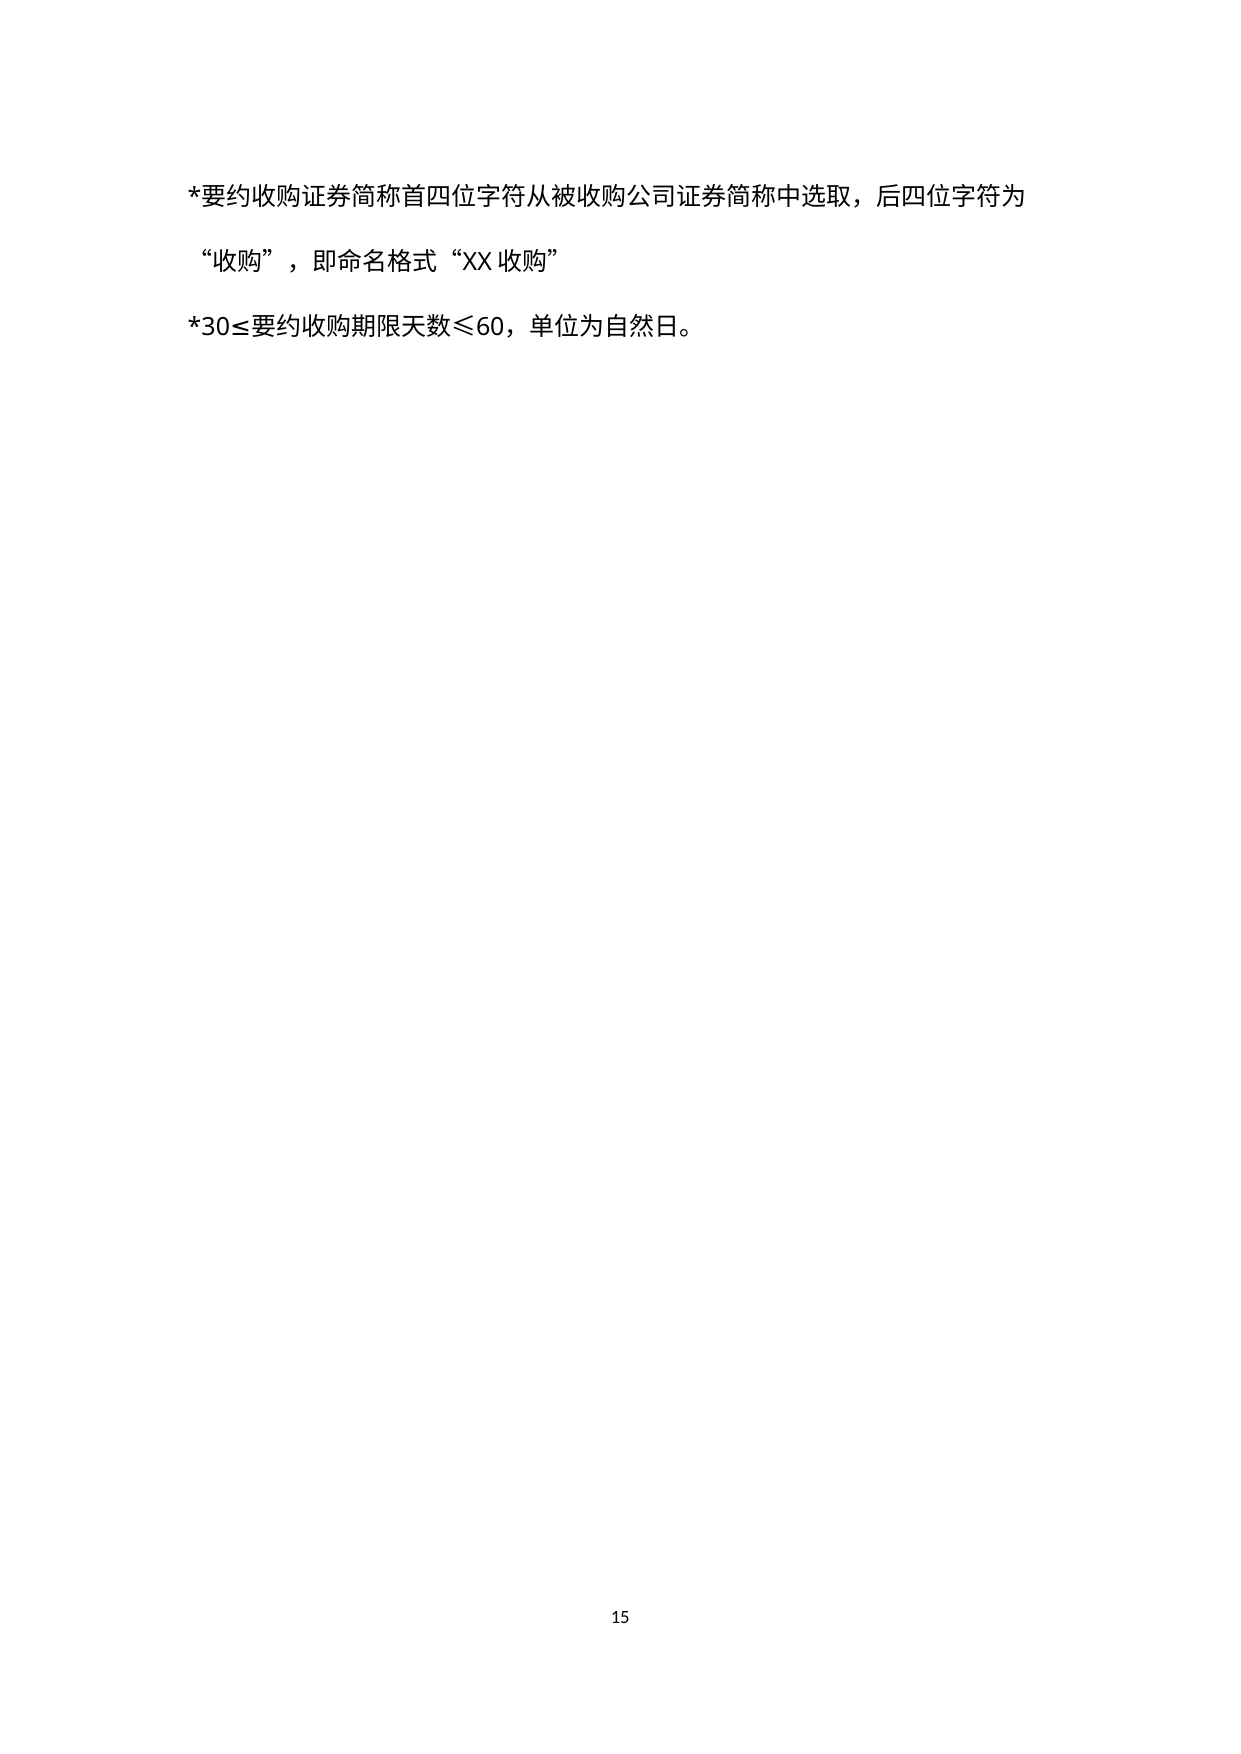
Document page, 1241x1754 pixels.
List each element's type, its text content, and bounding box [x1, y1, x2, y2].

text *30≤要约收购期限天数≤60，单位为自然日。 [187, 292, 1053, 357]
text *要约收购证券简称首四位字符从被收购公司证券简称中选取，后四位字符为“收购”，即命名格式“XX收购” [187, 162, 1053, 292]
